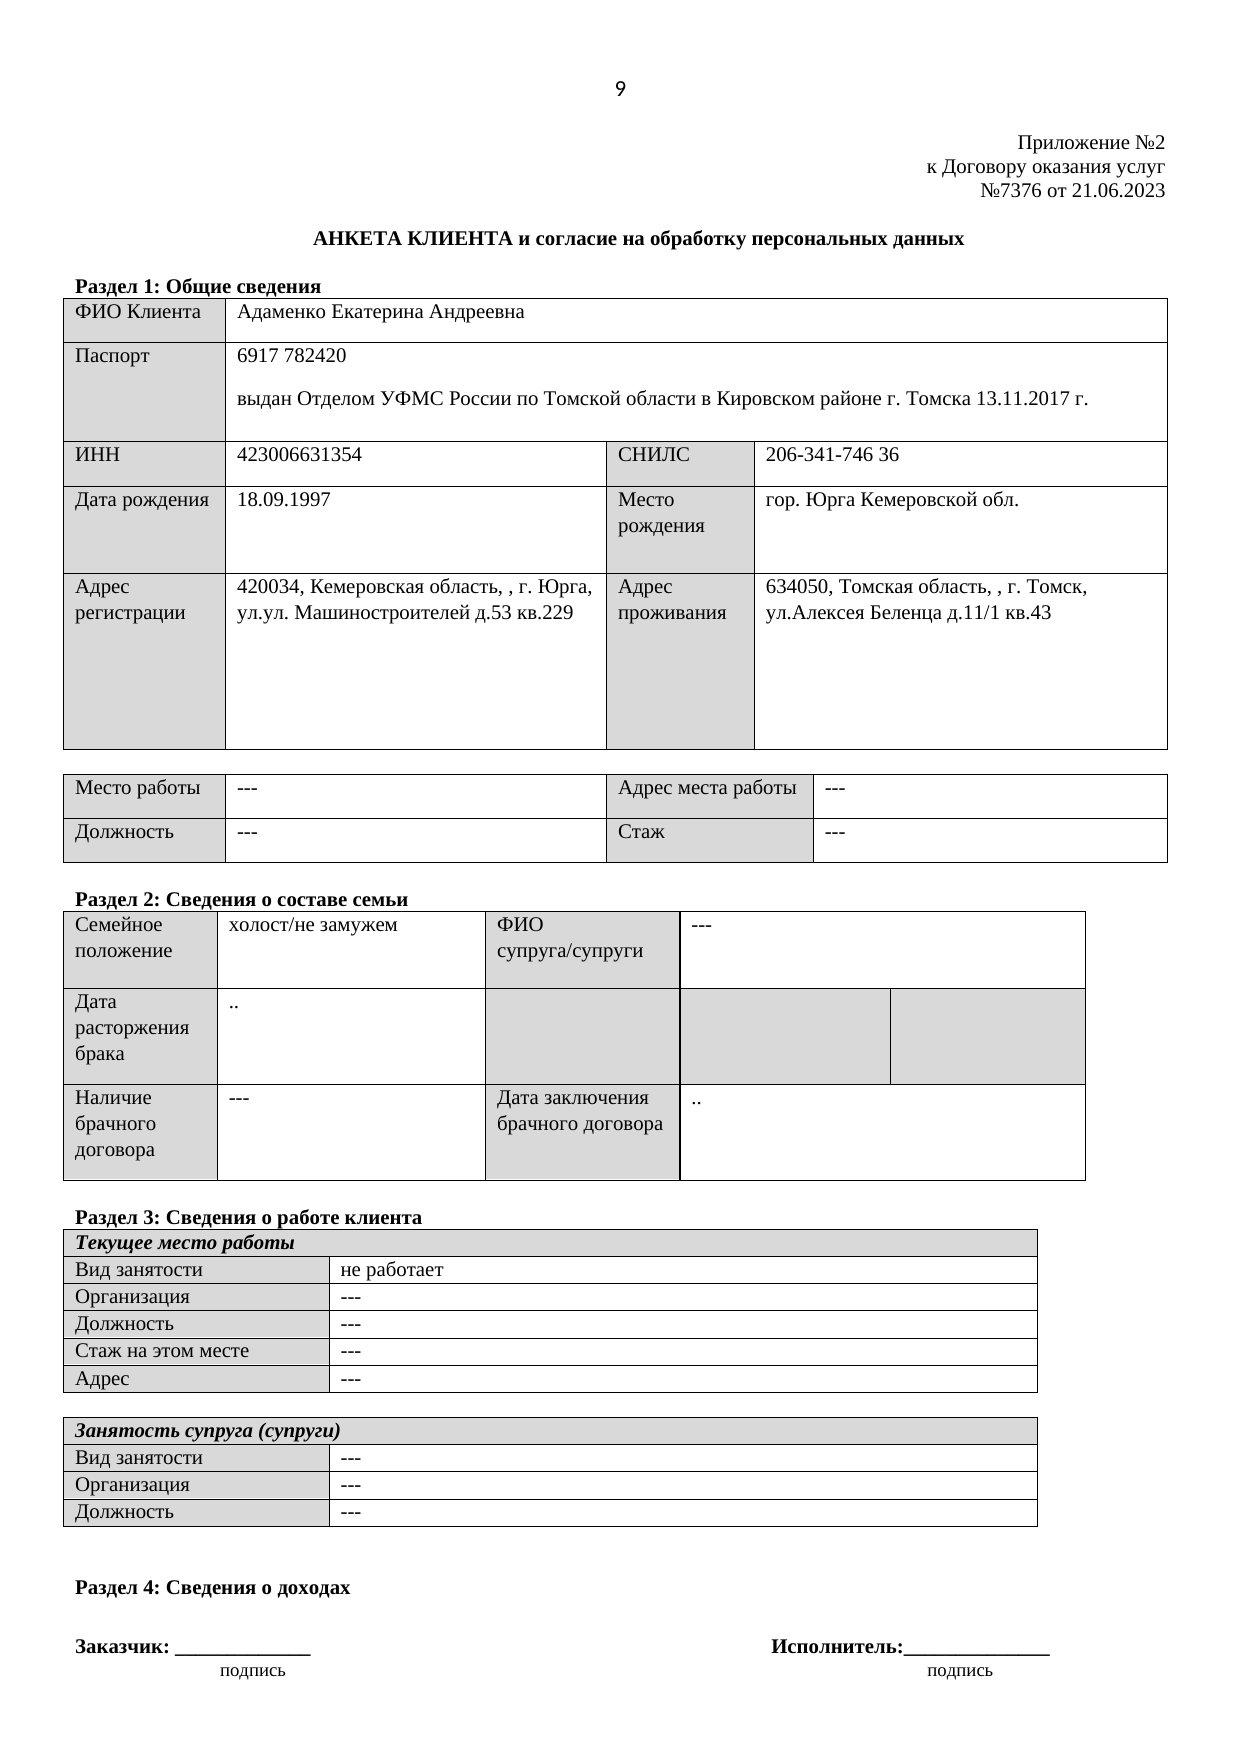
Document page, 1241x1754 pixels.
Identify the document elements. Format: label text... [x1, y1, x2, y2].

table_cell --- [226, 819, 606, 862]
text к Договору оказания услуг [666, 154, 1165, 178]
table_header Семейное положение [64, 912, 217, 988]
table_cell 420034, Кемеровская область, , г. Юрга, ул.ул. Машиностроителей д.53 кв.229 [226, 574, 606, 749]
table_cell Паспорт [64, 343, 225, 441]
table_cell Вид занятости [64, 1257, 329, 1283]
table_header Занятость супруга (супруги) [64, 1418, 1037, 1444]
table_cell Место рождения [607, 487, 754, 573]
text №7376 от 21.06.2023 [666, 178, 1165, 202]
table_cell Адрес регистрации [64, 574, 225, 749]
table_cell --- [218, 1085, 485, 1179]
table_cell Дата рождения [64, 487, 225, 573]
table_cell Стаж [607, 819, 813, 862]
table_cell СНИЛС [607, 442, 754, 486]
table_cell .. [218, 989, 485, 1084]
table_header --- [226, 775, 606, 818]
table_cell Организация [64, 1284, 329, 1310]
table_cell [681, 989, 890, 1084]
table_header Место работы [64, 775, 225, 818]
table_cell 6917 782420 выдан Отделом УФМС России по Томской области в Кировском районе г. Томска 13.11.2017 г. [226, 343, 1167, 441]
table_cell Дата заключения брачного договора [486, 1085, 679, 1179]
table_cell [486, 989, 679, 1084]
table_cell Адрес проживания [607, 574, 754, 749]
table_cell 18.09.1997 [226, 487, 606, 573]
table_cell --- [814, 819, 1167, 862]
table_cell Вид занятости [64, 1445, 329, 1471]
text Раздел 3: Сведения о работе клиента [75, 1204, 1165, 1229]
table_header --- [814, 775, 1167, 818]
text Раздел 4: Сведения о доходах [75, 1575, 1165, 1599]
table_cell гор. Юрга Кемеровской обл. [755, 487, 1167, 573]
table_cell ИНН [64, 442, 225, 486]
table_cell --- [330, 1284, 1037, 1310]
table_cell Организация [64, 1472, 329, 1498]
text Приложение №2 [75, 130, 1165, 154]
text АНКЕТА КЛИЕНТА и согласие на обработку персональных данных [75, 226, 1165, 250]
table_header ФИО Клиента [64, 299, 225, 342]
table_cell 206-341-746 36 [755, 442, 1167, 486]
table_header Адрес места работы [607, 775, 813, 818]
table_cell --- [330, 1472, 1037, 1498]
table_cell Стаж на этом месте [64, 1339, 329, 1364]
table_cell .. [681, 1085, 1085, 1179]
text Раздел 1: Общие сведения [75, 274, 1165, 298]
table_cell Должность [64, 1500, 329, 1526]
table_cell Дата расторжения брака [64, 989, 217, 1084]
table_header Адаменко Екатерина Андреевна [226, 299, 1167, 342]
table_cell --- [330, 1500, 1037, 1526]
table_cell Наличие брачного договора [64, 1085, 217, 1179]
text Раздел 2: Сведения о составе семьи [75, 887, 1165, 911]
table_cell Адрес [64, 1366, 329, 1392]
table_cell Должность [64, 819, 225, 862]
table_header ФИО супруга/супруги [486, 912, 679, 988]
table_cell [891, 989, 1085, 1084]
table_cell --- [330, 1339, 1037, 1364]
table_cell --- [330, 1366, 1037, 1392]
table_header --- [681, 912, 1085, 988]
table_header холост/не замужем [218, 912, 485, 988]
table_cell не работает [330, 1257, 1037, 1283]
table_cell 634050, Томская область, , г. Томск, ул.Алексея Беленца д.11/1 кв.43 [755, 574, 1167, 749]
table_header Текущее место работы [64, 1230, 1037, 1256]
table_cell --- [330, 1311, 1037, 1337]
table_cell --- [330, 1445, 1037, 1471]
table_cell Должность [64, 1311, 329, 1337]
table_cell 423006631354 [226, 442, 606, 486]
